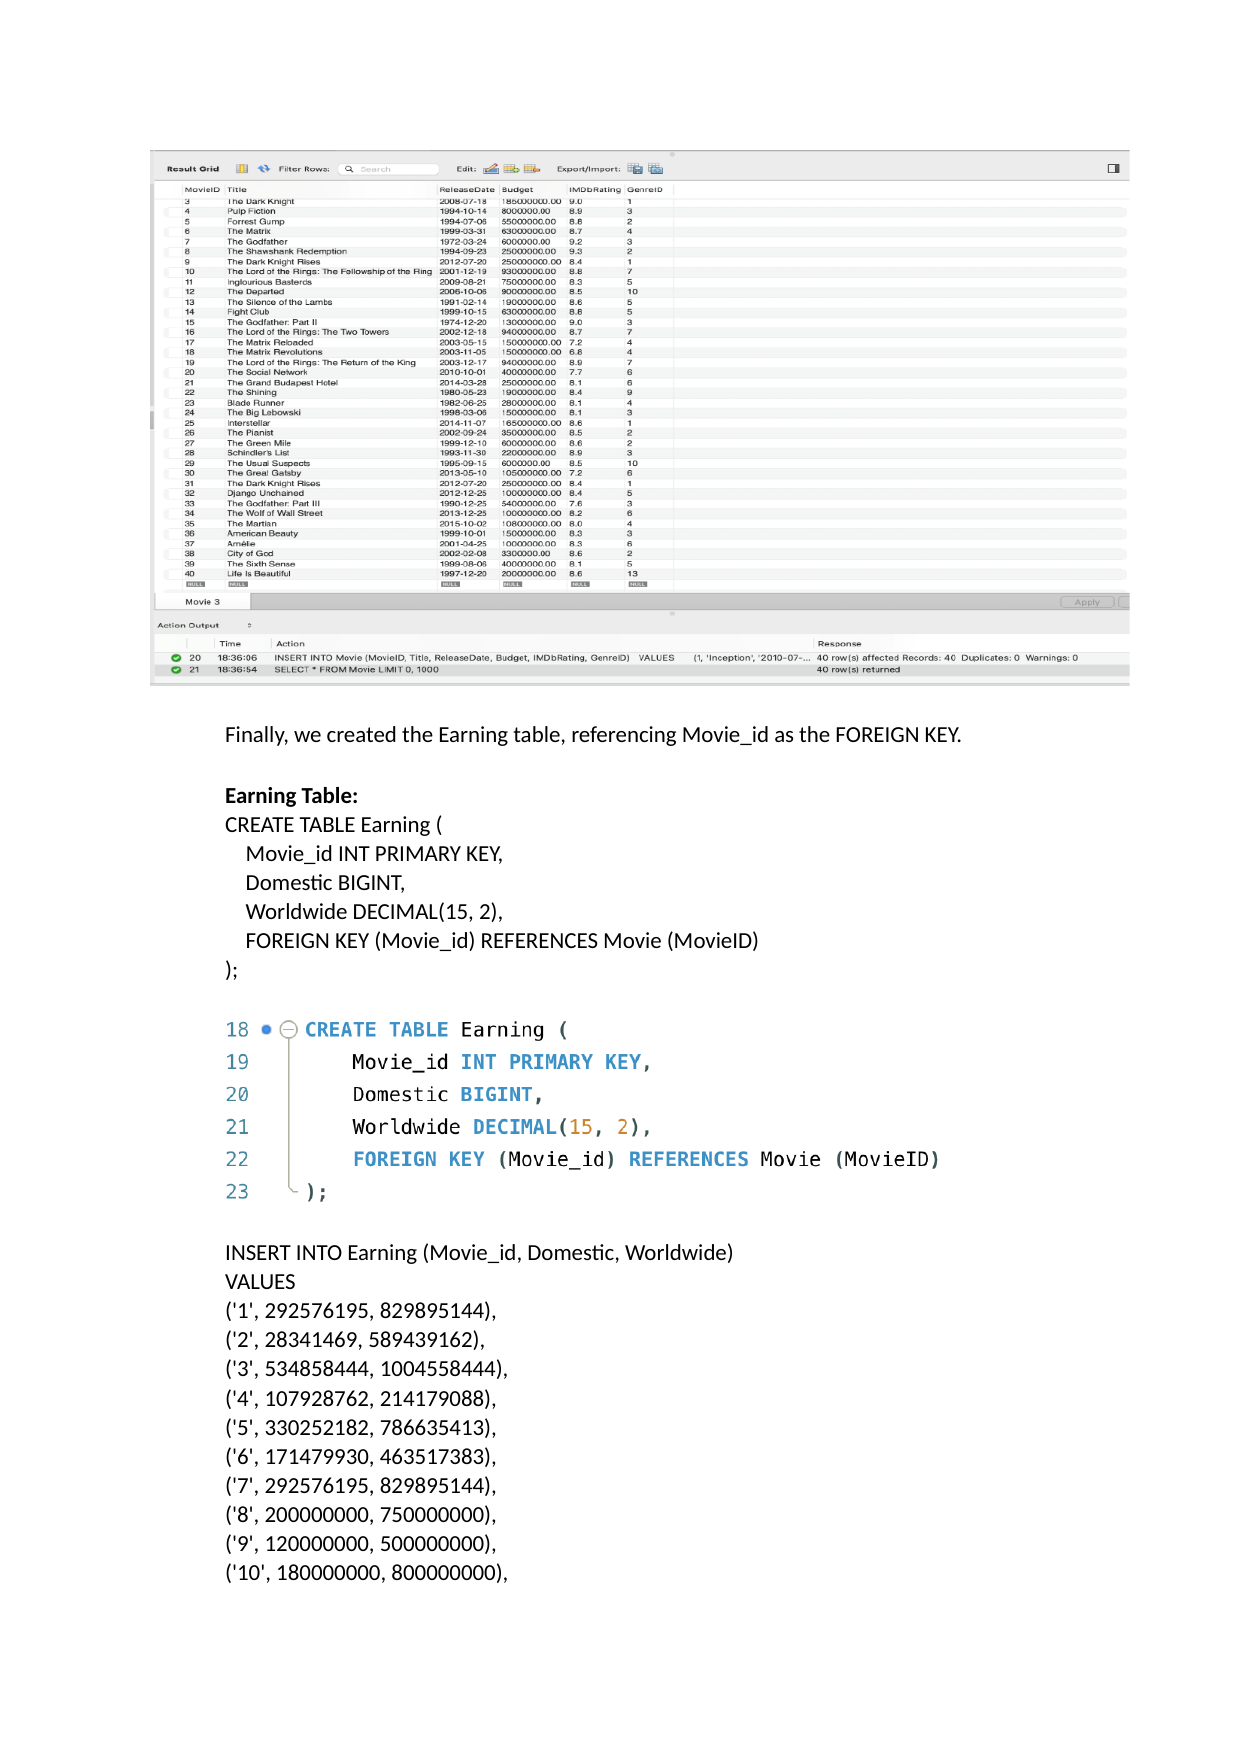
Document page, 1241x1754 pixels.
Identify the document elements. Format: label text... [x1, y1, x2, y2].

text ('3', 534858444, 1004558444), [225, 1354, 1015, 1383]
text ('4', 107928762, 214179088), [225, 1384, 1015, 1412]
text ('10', 180000000, 800000000), [225, 1558, 1015, 1586]
text ('8', 200000000, 750000000), [225, 1500, 1015, 1528]
picture [150, 150, 1130, 686]
text Earning Table: [225, 781, 1015, 809]
text ('1', 292576195, 829895144), [225, 1296, 1015, 1324]
text FOREIGN KEY (Movie_id) REFERENCES Movie (MovieID) [225, 926, 1015, 954]
text ('2', 28341469, 589439162), [225, 1326, 1015, 1353]
text ); [225, 955, 1015, 983]
text Domestic BIGINT, [225, 868, 1015, 896]
text ('9', 120000000, 500000000), [225, 1529, 1015, 1557]
text VALUES [225, 1267, 1015, 1295]
picture [220, 1013, 945, 1209]
text CREATE TABLE Earning ( [225, 810, 1015, 838]
text INSERT INTO Earning (Movie_id, Domestic, Worldwide) [225, 1238, 1015, 1266]
text ('6', 171479930, 463517383), [225, 1442, 1015, 1470]
text ('7', 292576195, 829895144), [225, 1471, 1015, 1499]
text Worldwide DECIMAL(15, 2), [225, 897, 1015, 925]
text Finally, we created the Earning table, referencing Movie_id as the FOREIGN KEY. [225, 721, 1015, 749]
text Movie_id INT PRIMARY KEY, [225, 839, 1015, 867]
text ('5', 330252182, 786635413), [225, 1413, 1015, 1441]
